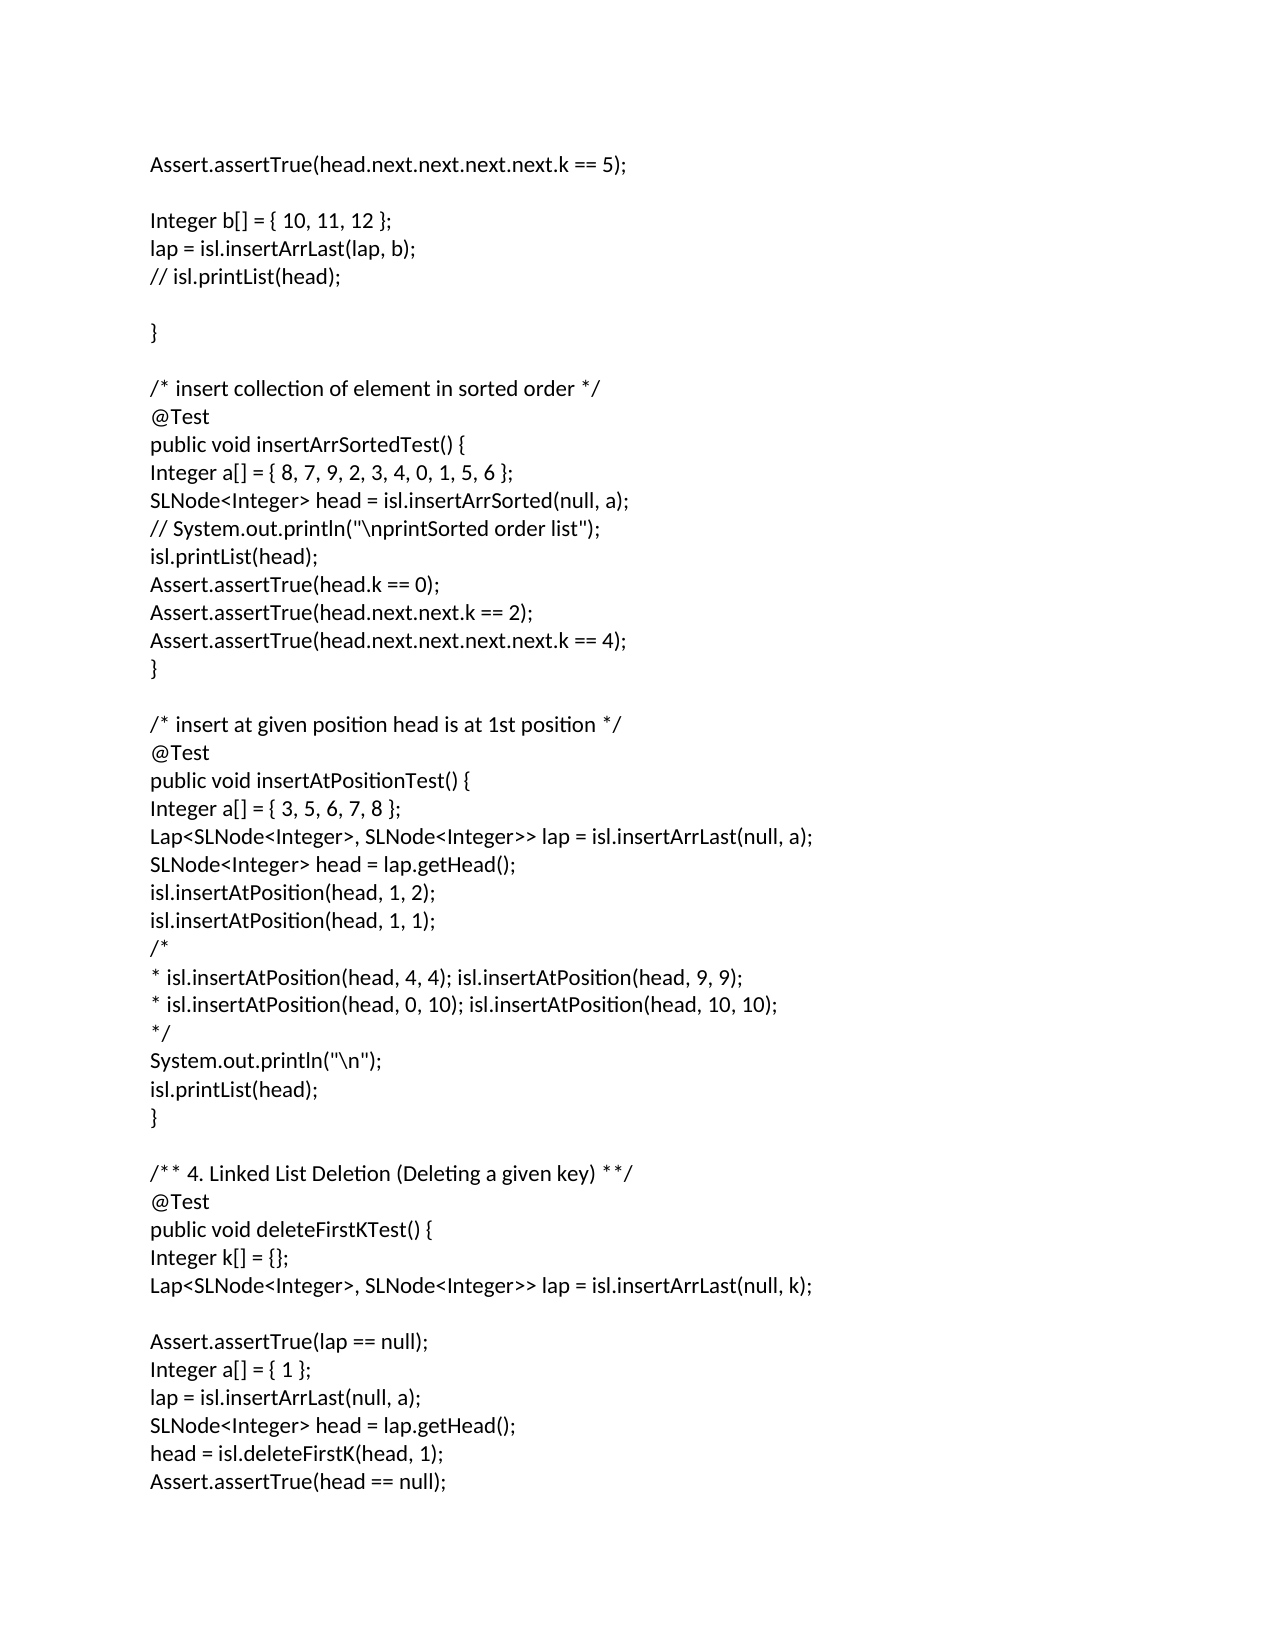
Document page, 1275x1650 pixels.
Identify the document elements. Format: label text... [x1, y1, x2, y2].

text SLNode<Integer> head = isl.insertArrSorted(null, a); [150, 486, 1125, 514]
text /* [150, 934, 1125, 963]
text isl.printList(head); [150, 1075, 1125, 1103]
text Assert.assertTrue(head == null); [150, 1467, 1125, 1495]
text Lap<SLNode<Integer>, SLNode<Integer>> lap = isl.insertArrLast(null, k); [150, 1271, 1125, 1299]
text /* insert collection of element in sorted order */ [150, 374, 1125, 402]
text public void deleteFirstKTest() { [150, 1215, 1125, 1243]
text Lap<SLNode<Integer>, SLNode<Integer>> lap = isl.insertArrLast(null, a); [150, 822, 1125, 851]
text isl.insertAtPosition(head, 1, 1); [150, 907, 1125, 934]
text @Test [150, 402, 1125, 430]
text * isl.insertAtPosition(head, 4, 4); isl.insertAtPosition(head, 9, 9); [150, 963, 1125, 991]
text Integer a[] = { 3, 5, 6, 7, 8 }; [150, 794, 1125, 822]
text // isl.printList(head); [150, 262, 1125, 290]
text Assert.assertTrue(head.next.next.next.next.k == 5); [150, 150, 1125, 178]
text lap = isl.insertArrLast(null, a); [150, 1383, 1125, 1411]
text isl.insertAtPosition(head, 1, 2); [150, 878, 1125, 907]
text } [150, 1103, 1125, 1131]
text // System.out.println("\nprintSorted order list"); [150, 514, 1125, 542]
text System.out.println("\n"); [150, 1047, 1125, 1075]
text lap = isl.insertArrLast(lap, b); [150, 234, 1125, 262]
text /** 4. Linked List Deletion (Deleting a given key) **/ [150, 1159, 1125, 1187]
text Assert.assertTrue(lap == null); [150, 1327, 1125, 1355]
text */ [150, 1019, 1125, 1047]
text Integer b[] = { 10, 11, 12 }; [150, 206, 1125, 234]
text public void insertArrSortedTest() { [150, 430, 1125, 458]
text public void insertAtPositionTest() { [150, 766, 1125, 794]
text Assert.assertTrue(head.next.next.k == 2); [150, 598, 1125, 626]
text Assert.assertTrue(head.next.next.next.next.k == 4); [150, 626, 1125, 654]
text isl.printList(head); [150, 542, 1125, 570]
text SLNode<Integer> head = lap.getHead(); [150, 1411, 1125, 1439]
text * isl.insertAtPosition(head, 0, 10); isl.insertAtPosition(head, 10, 10); [150, 991, 1125, 1019]
text @Test [150, 1187, 1125, 1215]
text SLNode<Integer> head = lap.getHead(); [150, 851, 1125, 878]
text /* insert at given position head is at 1st position */ [150, 710, 1125, 738]
text Integer a[] = { 8, 7, 9, 2, 3, 4, 0, 1, 5, 6 }; [150, 458, 1125, 486]
text Assert.assertTrue(head.k == 0); [150, 570, 1125, 598]
text head = isl.deleteFirstK(head, 1); [150, 1439, 1125, 1467]
text } [150, 654, 1125, 682]
text } [150, 318, 1125, 346]
text @Test [150, 738, 1125, 766]
text Integer a[] = { 1 }; [150, 1355, 1125, 1383]
text Integer k[] = {}; [150, 1243, 1125, 1271]
